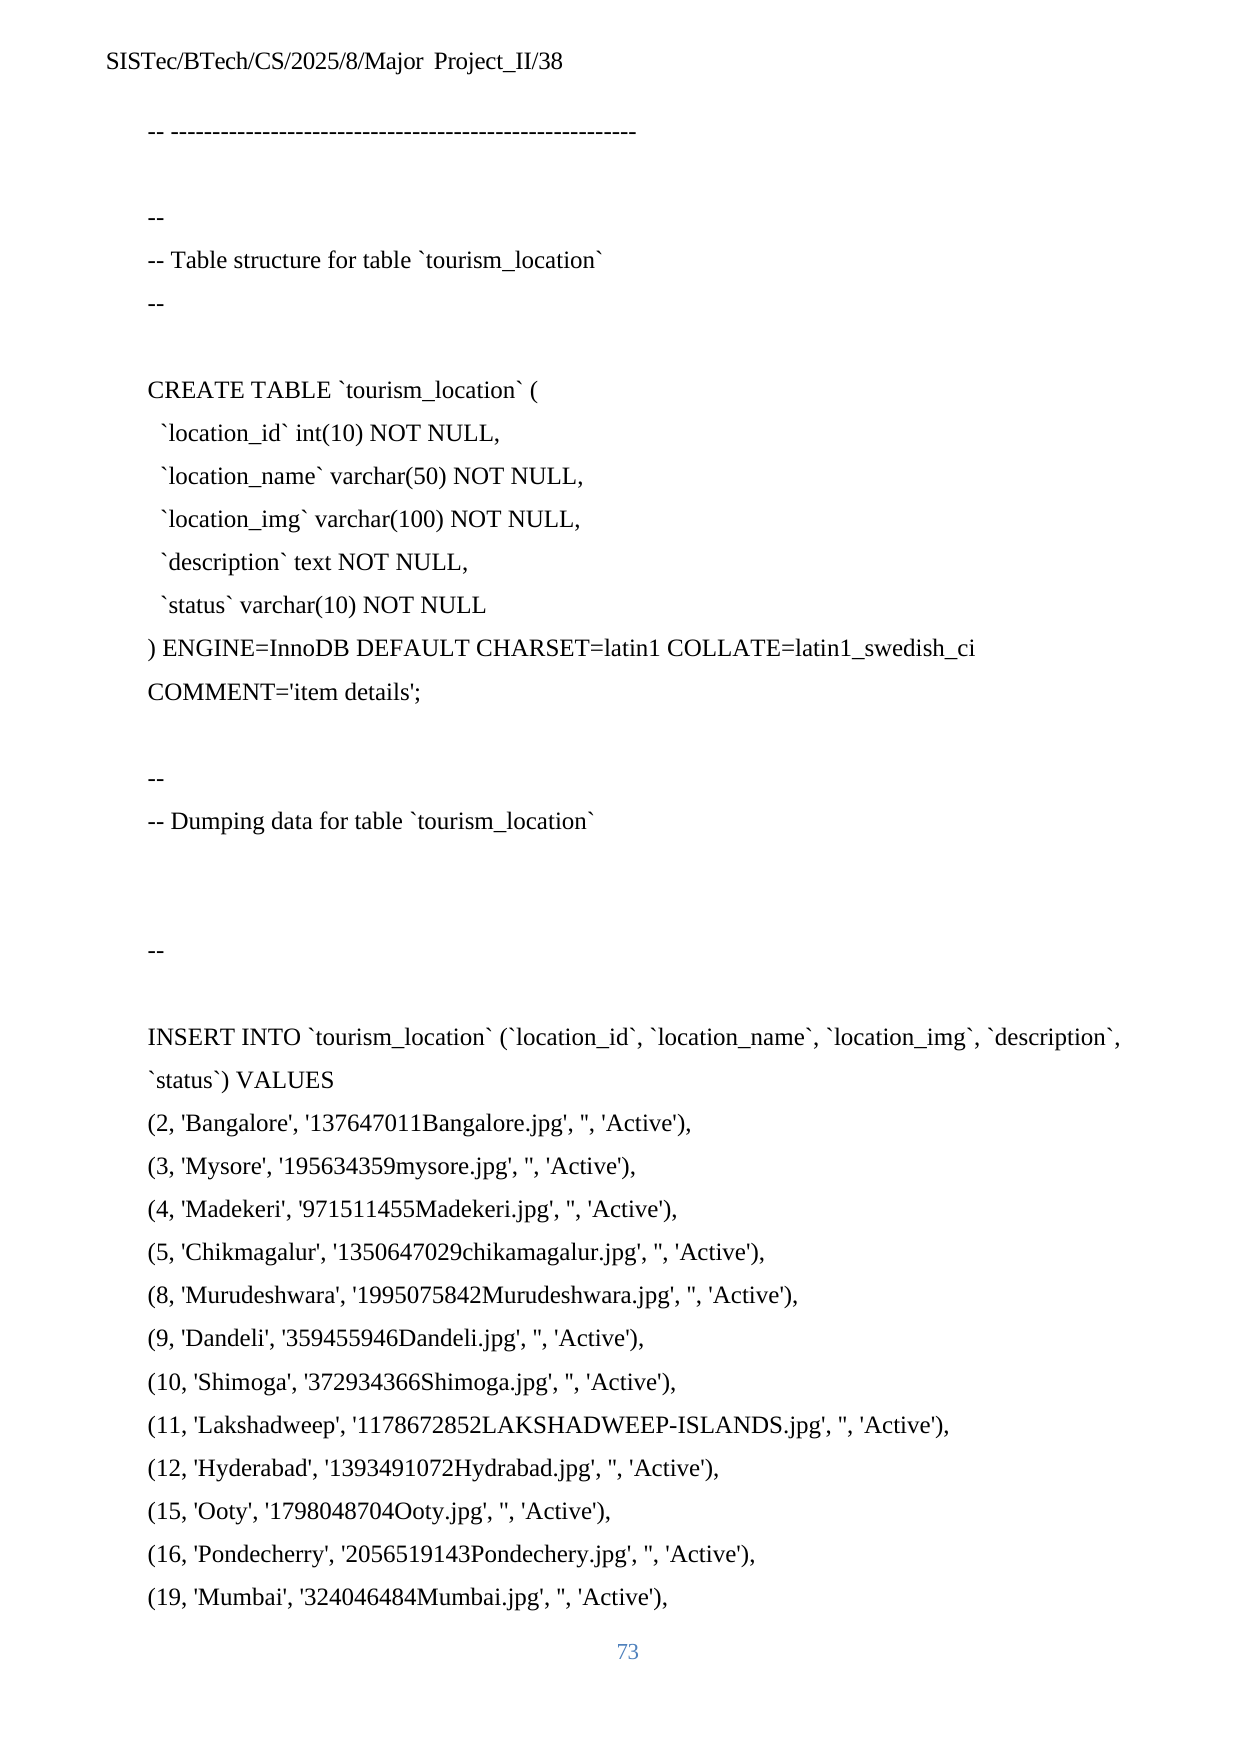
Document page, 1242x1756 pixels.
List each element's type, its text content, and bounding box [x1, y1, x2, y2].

text `location_id` int(10) NOT NULL, [147, 418, 1124, 447]
text (3, 'Mysore', '195634359mysore.jpg', '', 'Active'), [147, 1151, 1124, 1180]
text ) ENGINE=InnoDB DEFAULT CHARSET=latin1 COLLATE=latin1_swedish_ci COMMENT='item details'; [147, 633, 1124, 705]
text (5, 'Chikmagalur', '1350647029chikamagalur.jpg', '', 'Active'), [147, 1237, 1124, 1266]
text (16, 'Pondecherry', '2056519143Pondechery.jpg', '', 'Active'), [147, 1539, 1124, 1568]
text (9, 'Dandeli', '359455946Dandeli.jpg', '', 'Active'), [147, 1323, 1124, 1352]
text -- [147, 935, 1124, 964]
text (2, 'Bangalore', '137647011Bangalore.jpg', '', 'Active'), [147, 1108, 1124, 1137]
text `status` varchar(10) NOT NULL [147, 590, 1124, 619]
text CREATE TABLE `tourism_location` ( [147, 375, 1124, 403]
text -- [147, 763, 1124, 792]
text (19, 'Mumbai', '324046484Mumbai.jpg', '', 'Active'), [147, 1582, 1124, 1611]
text `description` text NOT NULL, [147, 547, 1124, 576]
text `location_img` varchar(100) NOT NULL, [147, 504, 1124, 533]
text -- -------------------------------------------------------- [147, 116, 1124, 145]
text (15, 'Ooty', '1798048704Ooty.jpg', '', 'Active'), [147, 1496, 1124, 1525]
text (8, 'Murudeshwara', '1995075842Murudeshwara.jpg', '', 'Active'), [147, 1280, 1124, 1309]
text INSERT INTO `tourism_location` (`location_id`, `location_name`, `location_img`, `description`, `status`) VALUES [147, 1022, 1124, 1093]
text (12, 'Hyderabad', '1393491072Hydrabad.jpg', '', 'Active'), [147, 1453, 1124, 1482]
text `location_name` varchar(50) NOT NULL, [147, 461, 1124, 490]
text -- Table structure for table `tourism_location` [147, 245, 1124, 274]
text (10, 'Shimoga', '372934366Shimoga.jpg', '', 'Active'), [147, 1367, 1124, 1395]
text (11, 'Lakshadweep', '1178672852LAKSHADWEEP-ISLANDS.jpg', '', 'Active'), [147, 1410, 1124, 1438]
text -- Dumping data for table `tourism_location` [147, 806, 1124, 835]
text (4, 'Madekeri', '971511455Madekeri.jpg', '', 'Active'), [147, 1194, 1124, 1223]
text -- [147, 202, 1124, 231]
text -- [147, 288, 1124, 317]
